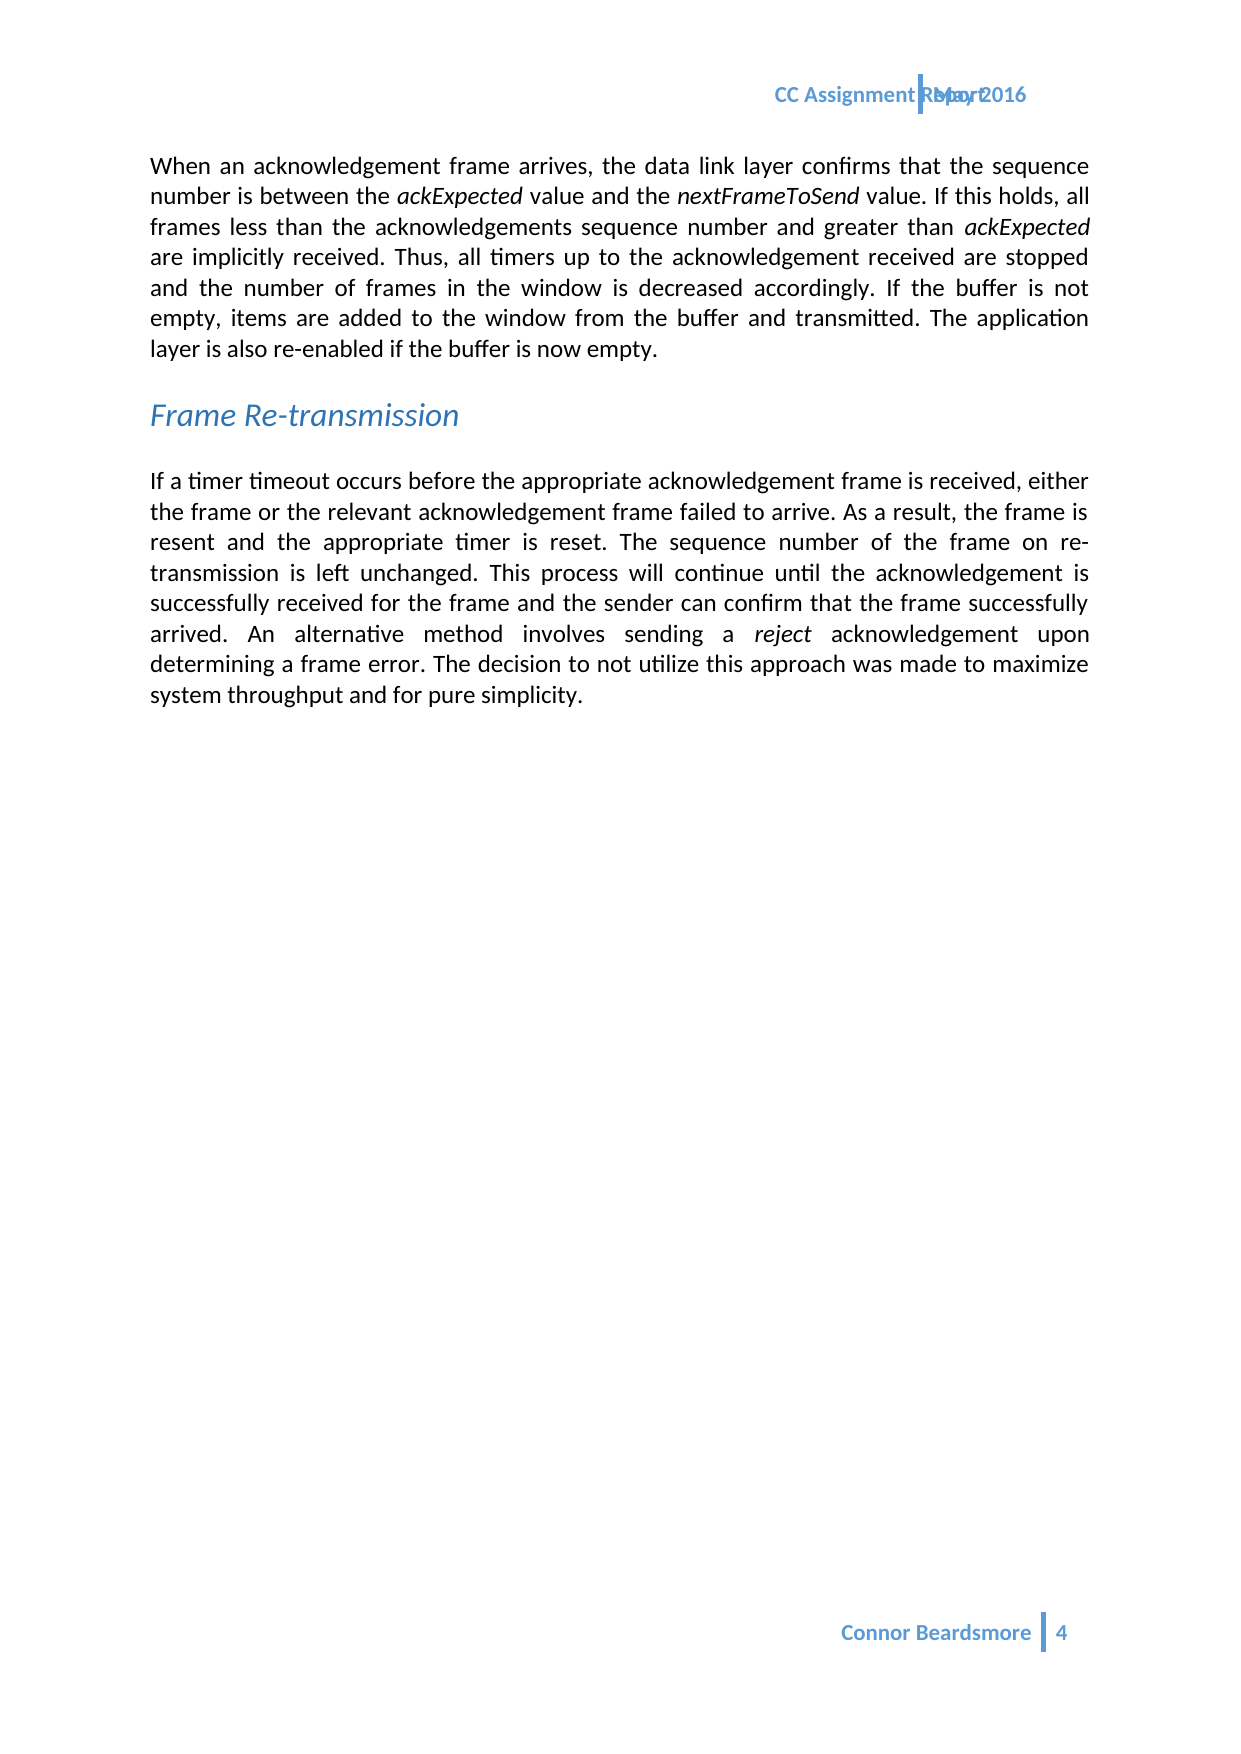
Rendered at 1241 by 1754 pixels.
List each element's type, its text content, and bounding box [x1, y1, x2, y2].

text Frame Re-transmission [150, 394, 1090, 435]
text If a timer timeout occurs before the appropriate acknowledgement frame is received, either the frame or the relevant acknowledgement frame failed to arrive. As a result, the frame is resent and the appropriate timer is reset. The sequence number of the frame on re-transmission is left unchanged. This process will continue until the acknowledgement is successfully received for the frame and the sender can confirm that the frame successfully arrived. An alternative method involves sending a reject acknowledgement upon determining a frame error. The decision to not utilize this approach was made to maximize system throughput and for pure simplicity. [150, 465, 1090, 709]
